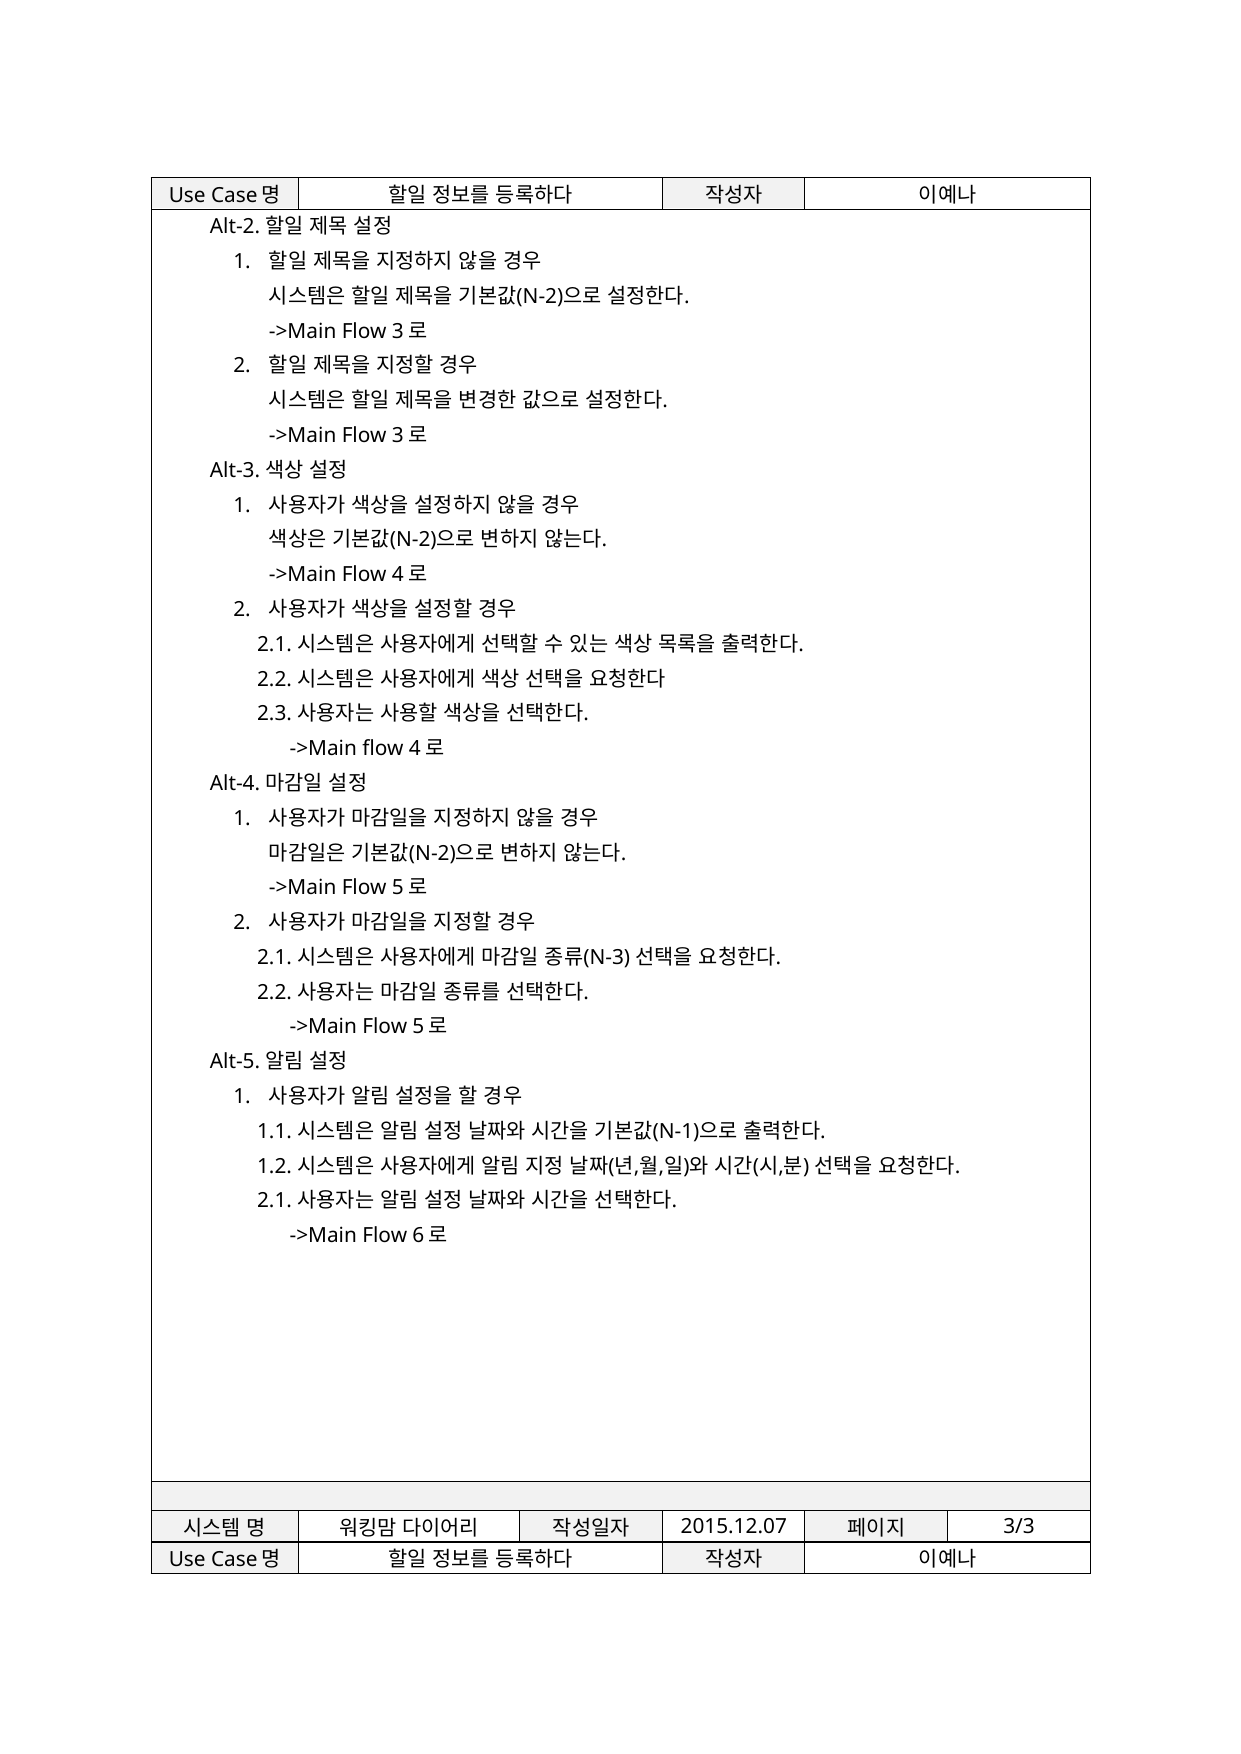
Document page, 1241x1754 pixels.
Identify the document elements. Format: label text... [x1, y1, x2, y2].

table_cell [152, 1482, 1090, 1510]
table_cell 할일 정보를 등록하다 [299, 1543, 662, 1573]
table_cell 작성일자 [520, 1511, 662, 1541]
table_cell Use Case명 [152, 1543, 298, 1573]
table_cell 3/3 [948, 1511, 1090, 1541]
table_cell 이예나 [805, 178, 1090, 208]
table_cell 워킹맘 다이어리 [299, 1511, 519, 1541]
table_cell Use Case명 [152, 178, 298, 208]
table_cell 이예나 [805, 1543, 1090, 1573]
table_cell 작성자 [663, 178, 804, 208]
table_cell 시스템 명 [152, 1511, 298, 1541]
table_cell 2015.12.07 [663, 1511, 804, 1541]
table_cell 할일 정보를 등록하다 [299, 178, 662, 208]
table_cell 할일 제목 설정 할일 제목을 지정하지 않을 경우 시스템은 할일 제목을 기본값(N-2)으로 설정한다. ->Main Flow 3로 할일 제목을 지정할 경우 시스템은 할일 제목을 변경한 값으로 설정한다. ->Main Flow 3로 색상 설정 사용자가 색상을 설정하지 않을 경우 색상은 기본값(N-2)으로 변하지 않는다. ->Main Flow 4로 사용자가 색상을 설정할 경우 시스템은 사용자에게 선택할 수 있는 색상 목록을 출력한다. 시스템은 사용자에게 색상 선택을 요청한다 사용자는 사용할 색상을 선택한다. ->Main flow 4로 마감일 설정 사용자가 마감일을 지정하지 않을 경우 마감일은 기본값(N-2)으로 변하지 않는다. ->Main Flow 5로 사용자가 마감일을 지정할 경우 시스템은 사용자에게 마감일 종류(N-3) 선택을 요청한다. 사용자는 마감일 종류를 선택한다. ->Main Flow 5로 알림 설정 사용자가 알림 설정을 할 경우 시스템은 알림 설정 날짜와 시간을 기본값(N-1)으로 출력한다. 시스템은 사용자에게 알림 지정 날짜(년,월,일)와 시간(시,분) 선택을 요청한다. 사용자는 알림 설정 날짜와 시간을 선택한다. ->Main Flow 6로 [152, 210, 1090, 1481]
table_cell 작성자 [663, 1543, 804, 1573]
table_cell 페이지 [805, 1511, 947, 1541]
